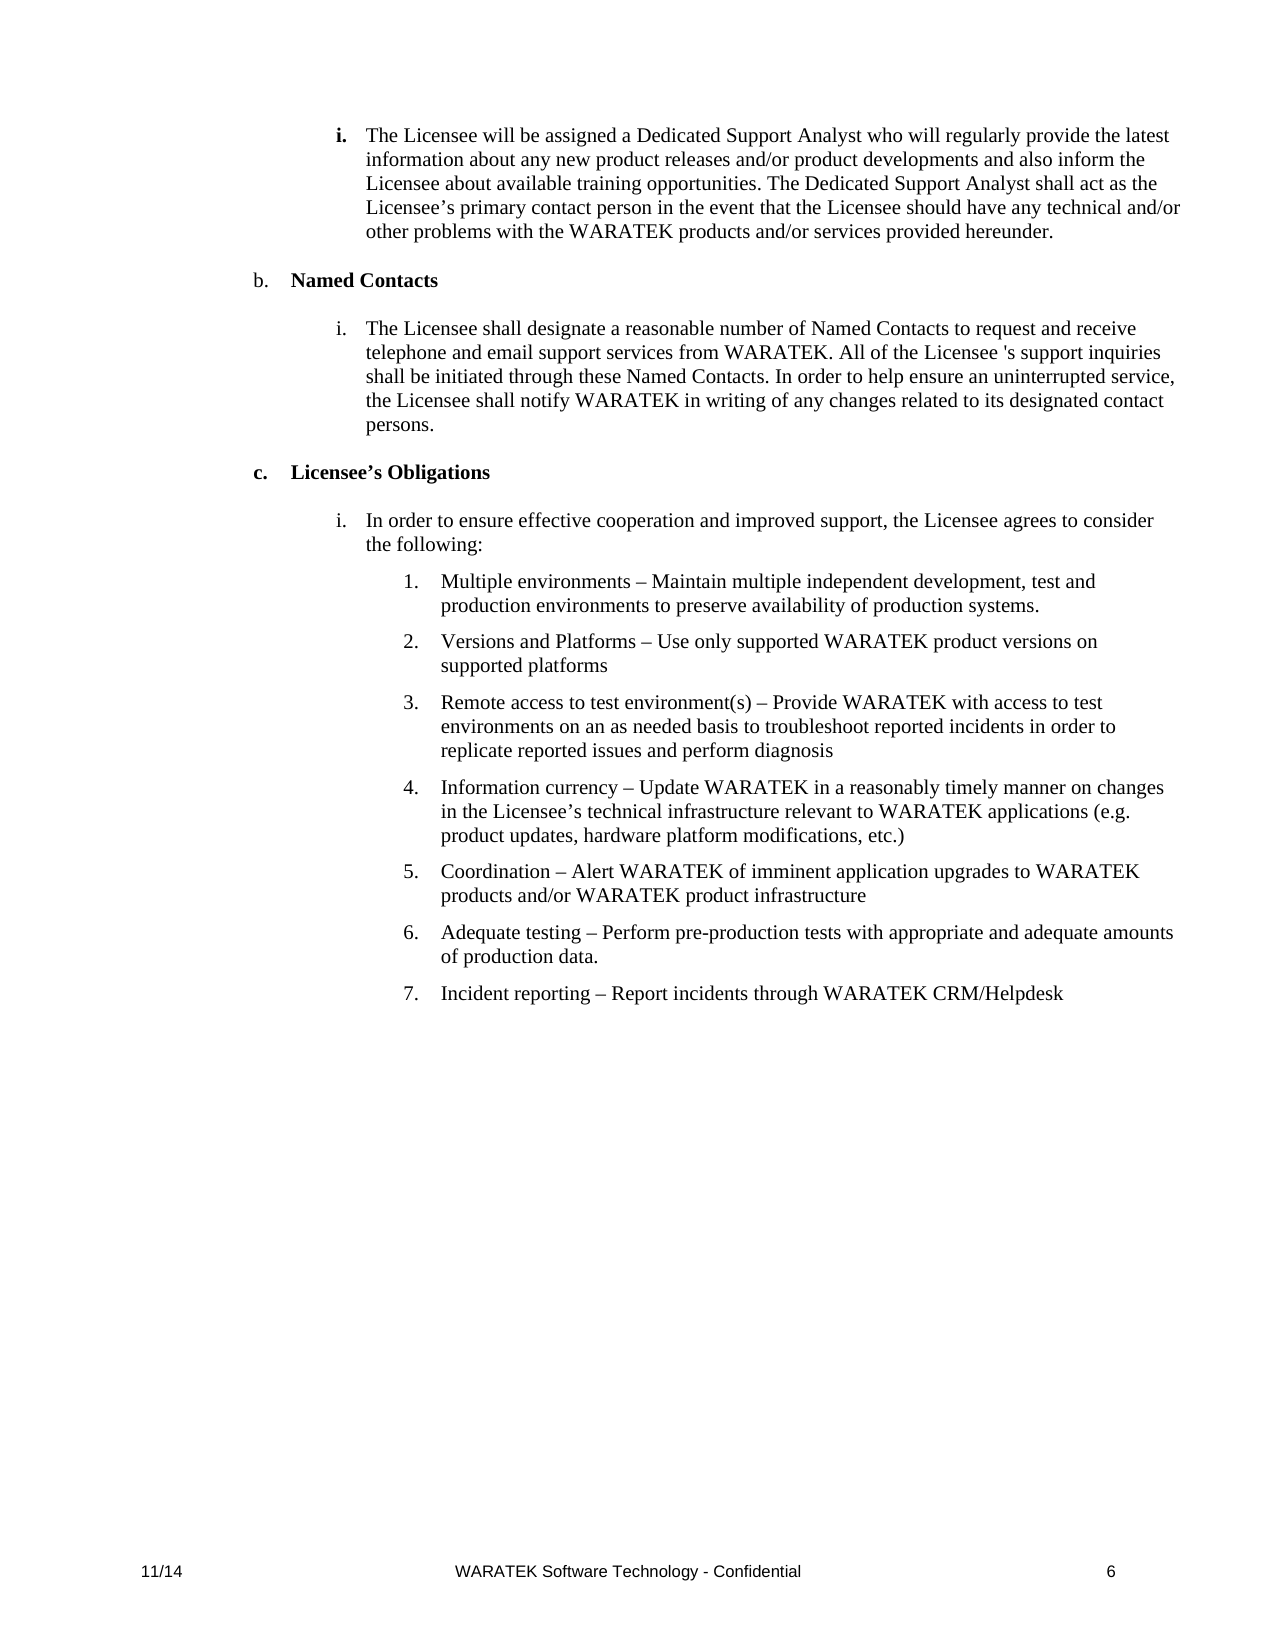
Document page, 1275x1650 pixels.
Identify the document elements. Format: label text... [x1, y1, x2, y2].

list Adequate testing – Perform pre-production tests with appropriate and adequate amounts of production data. [403, 920, 1181, 968]
list The Licensee shall designate a reasonable number of Named Contacts to request and receive telephone and email support services from WARATEK. All of the Licensee 's support inquiries shall be initiated through these Named Contacts. In order to help ensure an uninterrupted service, the Licensee shall notify WARATEK in writing of any changes related to its designated contact persons. [347, 316, 1181, 436]
list Incident reporting – Report incidents through WARATEK CRM/Helpdesk [403, 981, 1181, 1005]
list Remote access to test environment(s) – Provide WARATEK with access to test environments on an as needed basis to troubleshoot reported incidents in order to replicate reported issues and perform diagnosis [403, 690, 1181, 762]
list The Licensee will be assigned a Dedicated Support Analyst who will regularly provide the latest information about any new product releases and/or product developments and also inform the Licensee about available training opportunities. The Dedicated Support Analyst shall act as the Licensee’s primary contact person in the event that the Licensee should have any technical and/or other problems with the WARATEK products and/or services provided hereunder. [347, 123, 1181, 243]
list Versions and Platforms – Use only supported WARATEK product versions on supported platforms [403, 629, 1181, 677]
list Named Contacts [253, 267, 1181, 292]
list Multiple environments – Maintain multiple independent development, test and production environments to preserve availability of production systems. [403, 569, 1181, 617]
list Information currency – Update WARATEK in a reasonably timely manner on changes in the Licensee’s technical infrastructure relevant to WARATEK applications (e.g. product updates, hardware platform modifications, etc.) [403, 775, 1181, 847]
list In order to ensure effective cooperation and improved support, the Licensee agrees to consider the following: [347, 508, 1181, 556]
list Coordination – Alert WARATEK of imminent application upgrades to WARATEK products and/or WARATEK product infrastructure [403, 859, 1181, 907]
list Licensee’s Obligations [253, 460, 1181, 484]
